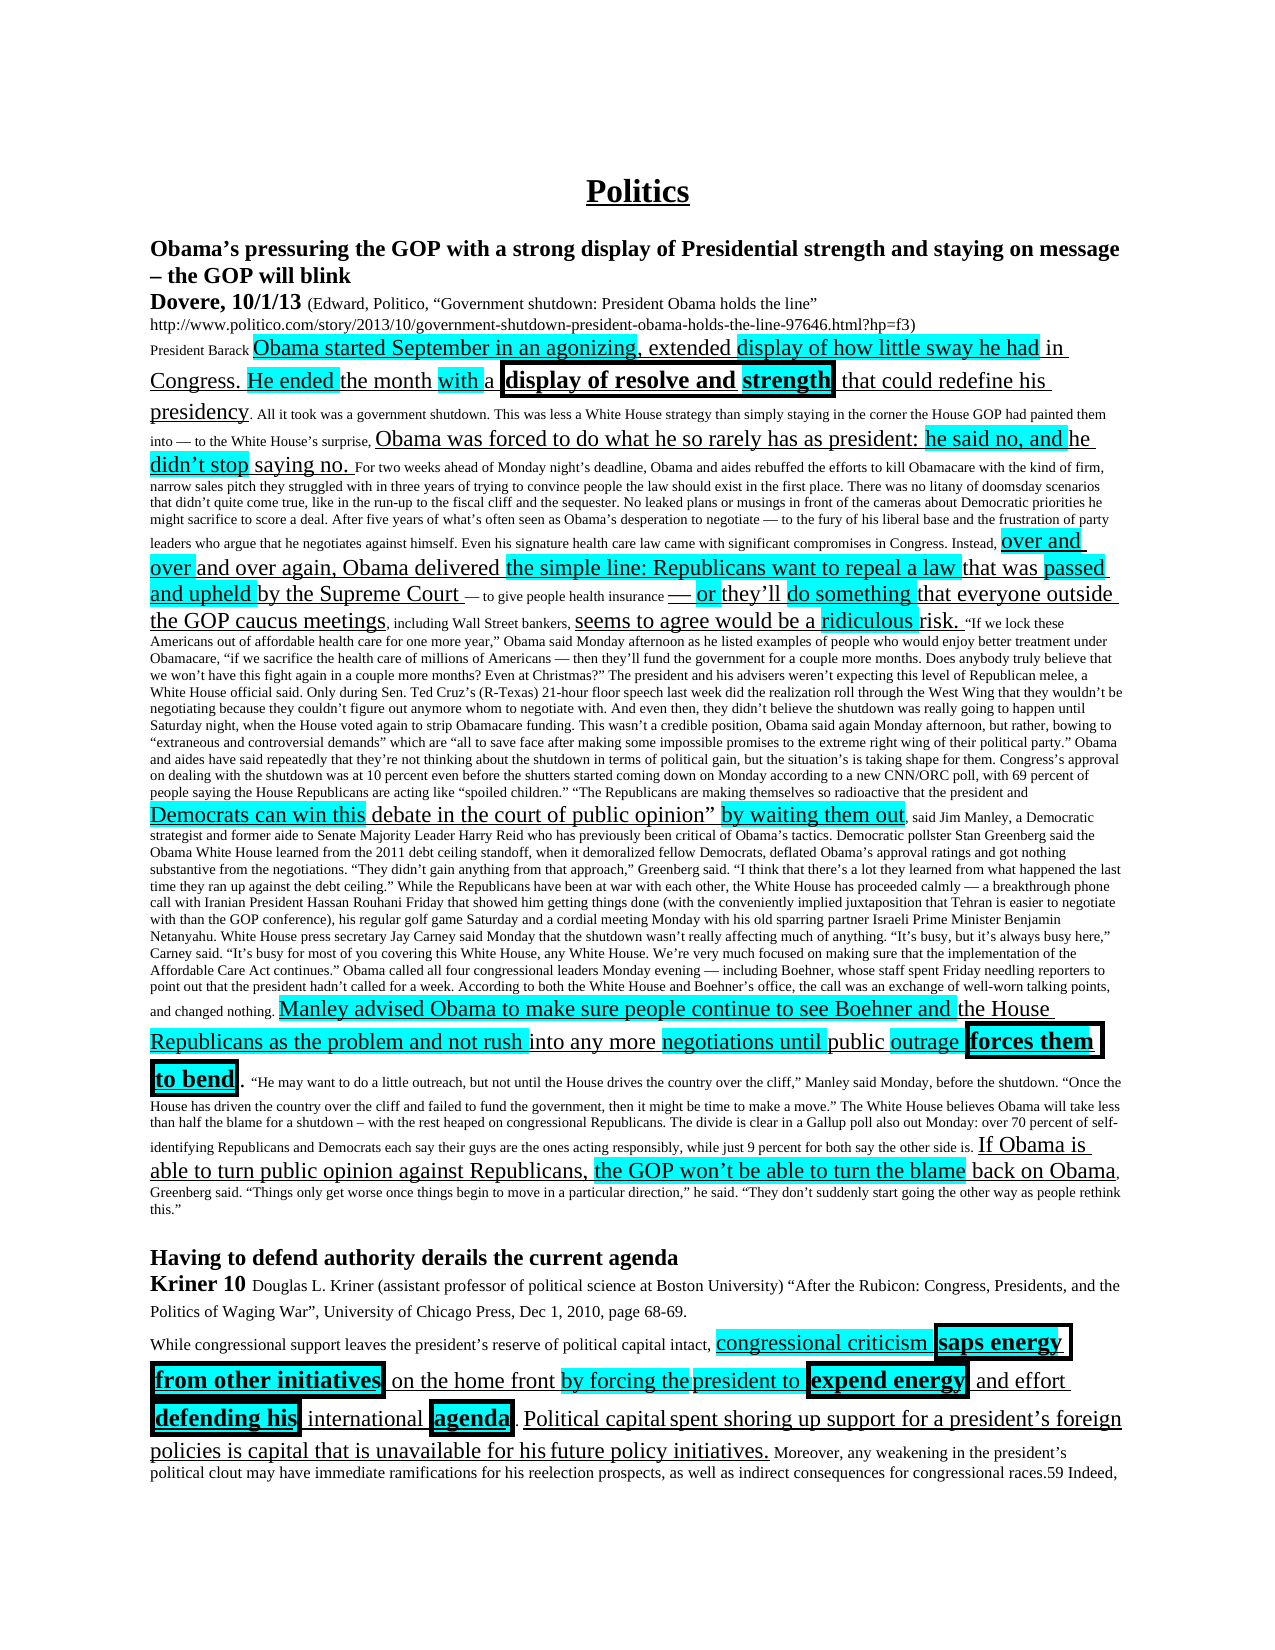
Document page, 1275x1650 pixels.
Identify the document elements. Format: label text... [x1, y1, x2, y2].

text President Barack Obama started September in an agonizing, extended display of how little sway he had in Congress. He ended the month with a display of resolve and strength that could redefine his presidency. All it took was a government shutdown. This was less a White House strategy than simply staying in the corner the House GOP had painted them into — to the White House’s surprise, Obama was forced to do what he so rarely has as president: he said no, and he didn’t stop saying no. For two weeks ahead of Monday night’s deadline, Obama and aides rebuffed the efforts to kill Obamacare with the kind of firm, narrow sales pitch they struggled with in three years of trying to convince people the law should exist in the first place. There was no litany of doomsday scenarios that didn’t quite come true, like in the run-up to the fiscal cliff and the sequester. No leaked plans or musings in front of the cameras about Democratic priorities he might sacrifice to score a deal. After five years of what’s often seen as Obama’s desperation to negotiate — to the fury of his liberal base and the frustration of party leaders who argue that he negotiates against himself. Even his signature health care law came with significant compromises in Congress. Instead, over and over and over again, Obama delivered the simple line: Republicans want to repeal a law that was passed and upheld by the Supreme Court — to give people health insurance — or they’ll do something that everyone outside the GOP caucus meetings, including Wall Street bankers, seems to agree would be a ridiculous risk. “If we lock these Americans out of affordable health care for one more year,” Obama said Monday afternoon as he listed examples of people who would enjoy better treatment under Obamacare, “if we sacrifice the health care of millions of Americans — then they’ll fund the government for a couple more months. Does anybody truly believe that we won’t have this fight again in a couple more months? Even at Christmas?” The president and his advisers weren’t expecting this level of Republican melee, a White House official said. Only during Sen. Ted Cruz’s (R-Texas) 21-hour floor speech last week did the realization roll through the West Wing that they wouldn’t be negotiating because they couldn’t figure out anymore whom to negotiate with. And even then, they didn’t believe the shutdown was really going to happen until Saturday night, when the House voted again to strip Obamacare funding. This wasn’t a credible position, Obama said again Monday afternoon, but rather, bowing to “extraneous and controversial demands” which are “all to save face after making some impossible promises to the extreme right wing of their political party.” Obama and aides have said repeatedly that they’re not thinking about the shutdown in terms of political gain, but the situation’s is taking shape for them. Congress’s approval on dealing with the shutdown was at 10 percent even before the shutters started coming down on Monday according to a new CNN/ORC poll, with 69 percent of people saying the House Republicans are acting like “spoiled children.” “The Republicans are making themselves so radioactive that the president and Democrats can win this debate in the court of public opinion” by waiting them out, said Jim Manley, a Democratic strategist and former aide to Senate Majority Leader Harry Reid who has previously been critical of Obama’s tactics. Democratic pollster Stan Greenberg said the Obama White House learned from the 2011 debt ceiling standoff, when it demoralized fellow Democrats, deflated Obama’s approval ratings and got nothing substantive from the negotiations. “They didn’t gain anything from that approach,” Greenberg said. “I think that there’s a lot they learned from what happened the last time they ran up against the debt ceiling.” While the Republicans have been at war with each other, the White House has proceeded calmly — a breakthrough phone call with Iranian President Hassan Rouhani Friday that showed him getting things done (with the conveniently implied juxtaposition that Tehran is easier to negotiate with than the GOP conference), his regular golf game Saturday and a cordial meeting Monday with his old sparring partner Israeli Prime Minister Benjamin Netanyahu. White House press secretary Jay Carney said Monday that the shutdown wasn’t really affecting much of anything. “It’s busy, but it’s always busy here,” Carney said. “It’s busy for most of you covering this White House, any White House. We’re very much focused on making sure that the implementation of the Affordable Care Act continues.” Obama called all four congressional leaders Monday evening — including Boehner, whose staff spent Friday needling reporters to point out that the president hadn’t called for a week. According to both the White House and Boehner’s office, the call was an exchange of well-worn talking points, and changed nothing. Manley advised Obama to make sure people continue to see Boehner and the House Republicans as the problem and not rush into any more negotiations until public outrage forces them to bend. “He may want to do a little outreach, but not until the House drives the country over the cliff,” Manley said Monday, before the shutdown. “Once the House has driven the country over the cliff and failed to fund the government, then it might be time to make a move.” The White House believes Obama will take less than half the blame for a shutdown – with the rest heaped on congressional Republicans. The divide is clear in a Gallup poll also out Monday: over 70 percent of self-identifying Republicans and Democrats each say their guys are the ones acting responsibly, while just 9 percent for both say the other side is. If Obama is able to turn public opinion against Republicans, the GOP won’t be able to turn the blame back on Obama, Greenberg said. “Things only get worse once things begin to move in a particular direction,” he said. “They don’t suddenly start going the other way as people rethink this.” [150, 334, 1125, 1217]
text Kriner 10 Douglas L. Kriner (assistant professor of political science at Boston University) “After the Rubicon: Congress, Presidents, and the Politics of Waging War”, University of Chicago Press, Dec 1, 2010, page 68-69. [150, 1270, 1125, 1323]
text Dovere, 10/1/13 (Edward, Politico, “Government shutdown: President Obama holds the line” [150, 288, 1125, 314]
text Obama’s pressuring the GOP with a strong display of Presidential strength and staying on message – the GOP will blink [150, 236, 1125, 288]
text http://www.politico.com/story/2013/10/government-shutdown-president-obama-holds-the-line-97646.html?hp=f3) [150, 314, 1125, 334]
subtitle Politics [150, 171, 1125, 209]
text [150, 1323, 1125, 1482]
text Having to defend authority derails the current agenda [150, 1243, 1125, 1270]
